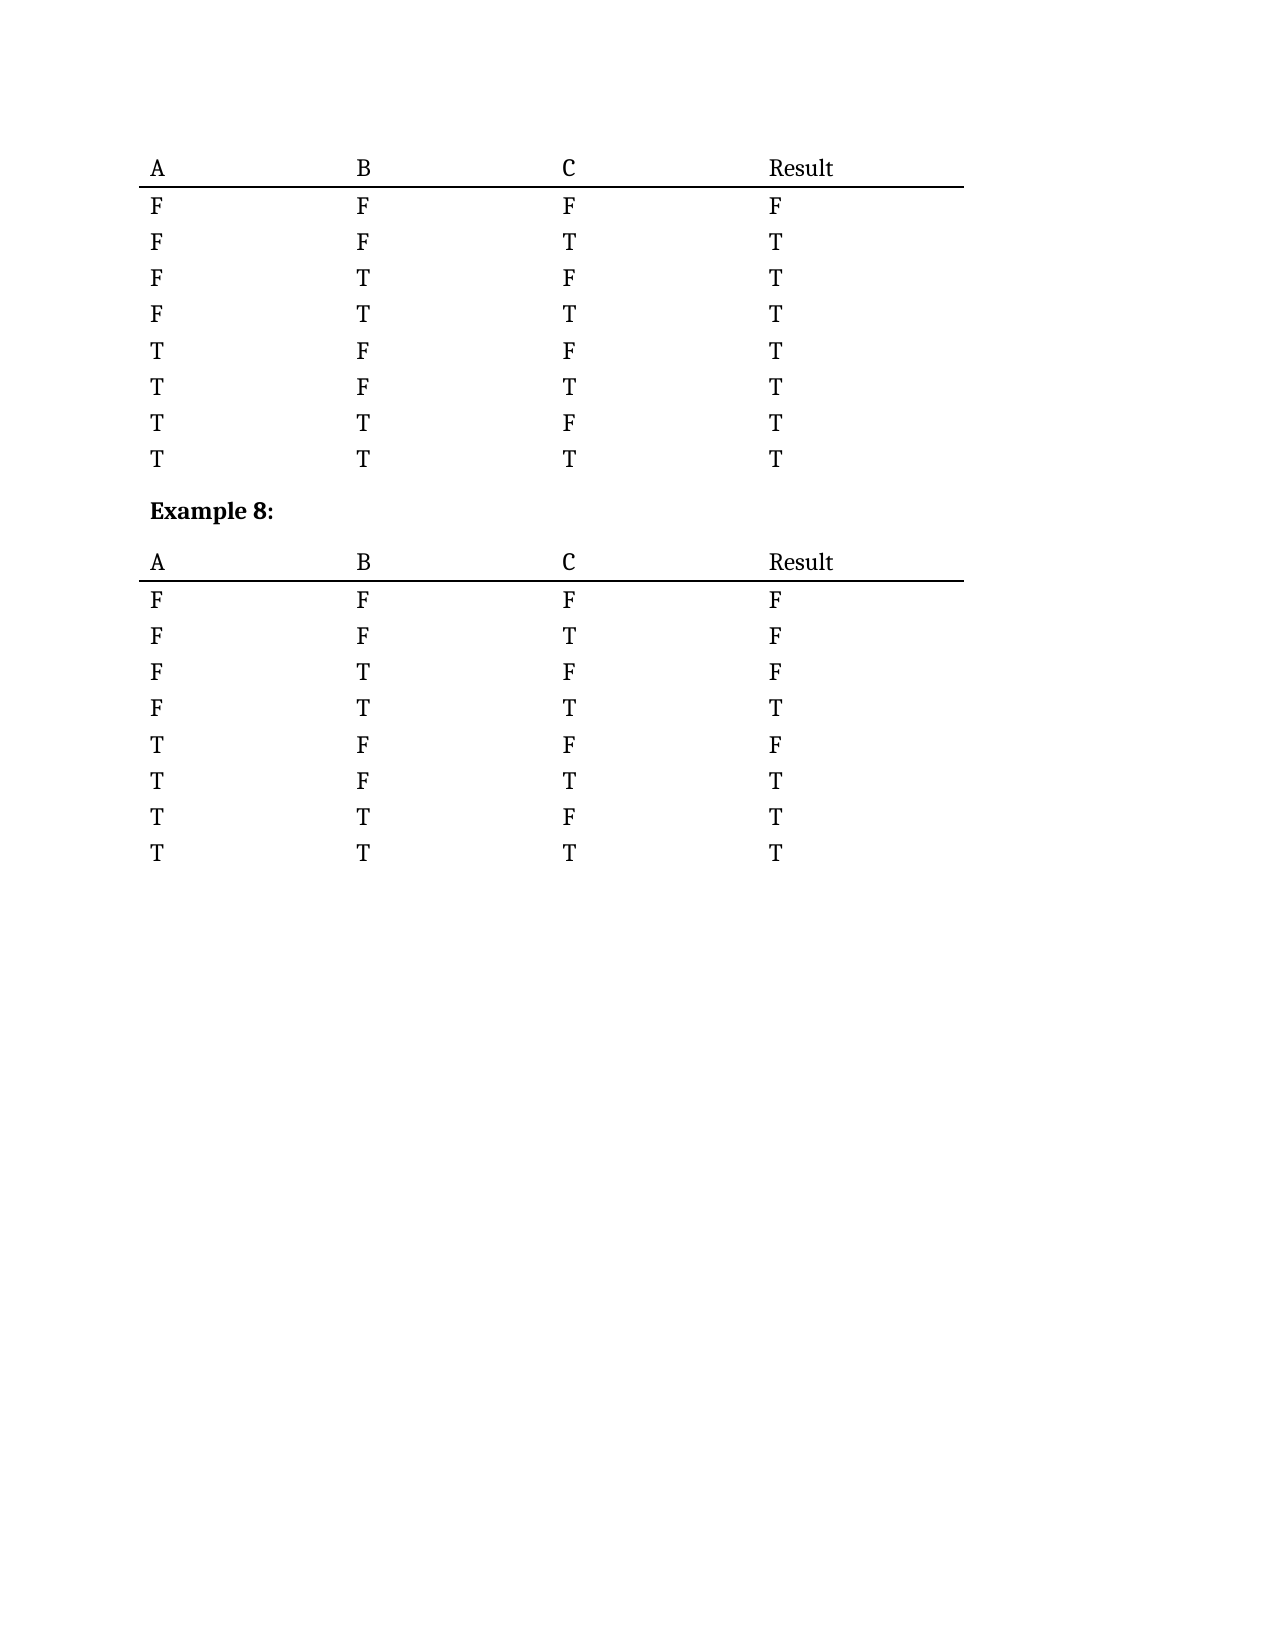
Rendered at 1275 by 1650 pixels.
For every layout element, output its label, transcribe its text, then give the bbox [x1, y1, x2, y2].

table_cell T [139, 405, 345, 442]
table_cell F [345, 582, 551, 618]
table_cell T [345, 654, 551, 691]
table_cell T [139, 333, 345, 369]
table_cell F [551, 260, 757, 297]
table_cell F [139, 618, 345, 654]
table_cell T [139, 727, 345, 763]
table_cell F [345, 333, 551, 369]
table_cell F [551, 405, 757, 442]
table_cell T [551, 442, 757, 478]
table_cell T [139, 836, 345, 872]
table_cell F [551, 582, 757, 618]
table_header B [345, 544, 551, 580]
table_cell F [551, 654, 757, 691]
table_cell F [758, 727, 964, 763]
table_cell F [551, 799, 757, 836]
table_cell T [345, 691, 551, 727]
table_cell F [139, 188, 345, 224]
table_cell F [345, 369, 551, 405]
table_cell F [758, 188, 964, 224]
table_cell T [758, 763, 964, 799]
table_cell T [551, 836, 757, 872]
table_cell T [758, 799, 964, 836]
table_header C [551, 544, 757, 580]
table_header A [139, 150, 345, 186]
table_cell F [139, 224, 345, 260]
table_cell T [345, 836, 551, 872]
table_cell T [551, 763, 757, 799]
table_cell T [345, 405, 551, 442]
table_cell T [551, 297, 757, 333]
table_cell F [345, 618, 551, 654]
table_cell F [345, 727, 551, 763]
table_cell T [139, 369, 345, 405]
table_cell T [139, 799, 345, 836]
table_cell T [758, 442, 964, 478]
text Example 8: [150, 497, 1125, 525]
table_cell F [551, 727, 757, 763]
table_cell F [758, 582, 964, 618]
table_header A [139, 544, 345, 580]
table_cell F [345, 224, 551, 260]
table_cell T [345, 297, 551, 333]
table_cell T [758, 333, 964, 369]
table_cell T [345, 442, 551, 478]
table_cell F [758, 654, 964, 691]
table_header C [551, 150, 757, 186]
table_cell F [551, 188, 757, 224]
table_cell T [551, 618, 757, 654]
table_header B [345, 150, 551, 186]
table_cell T [758, 836, 964, 872]
table_cell F [345, 763, 551, 799]
table_cell T [758, 297, 964, 333]
table_cell F [139, 654, 345, 691]
table_cell F [551, 333, 757, 369]
table_cell F [139, 260, 345, 297]
table_cell F [139, 691, 345, 727]
table_cell F [345, 188, 551, 224]
table_cell T [551, 224, 757, 260]
table_cell T [758, 405, 964, 442]
table_cell T [551, 691, 757, 727]
table_cell F [758, 618, 964, 654]
table_cell T [758, 369, 964, 405]
table_header Result [758, 150, 964, 186]
table_cell F [139, 297, 345, 333]
table_cell T [345, 799, 551, 836]
table_cell F [139, 582, 345, 618]
table_cell T [758, 224, 964, 260]
table_cell T [139, 763, 345, 799]
table_cell T [758, 260, 964, 297]
table_header Result [758, 544, 964, 580]
table_cell T [345, 260, 551, 297]
table_cell T [139, 442, 345, 478]
table_cell T [551, 369, 757, 405]
table_cell T [758, 691, 964, 727]
